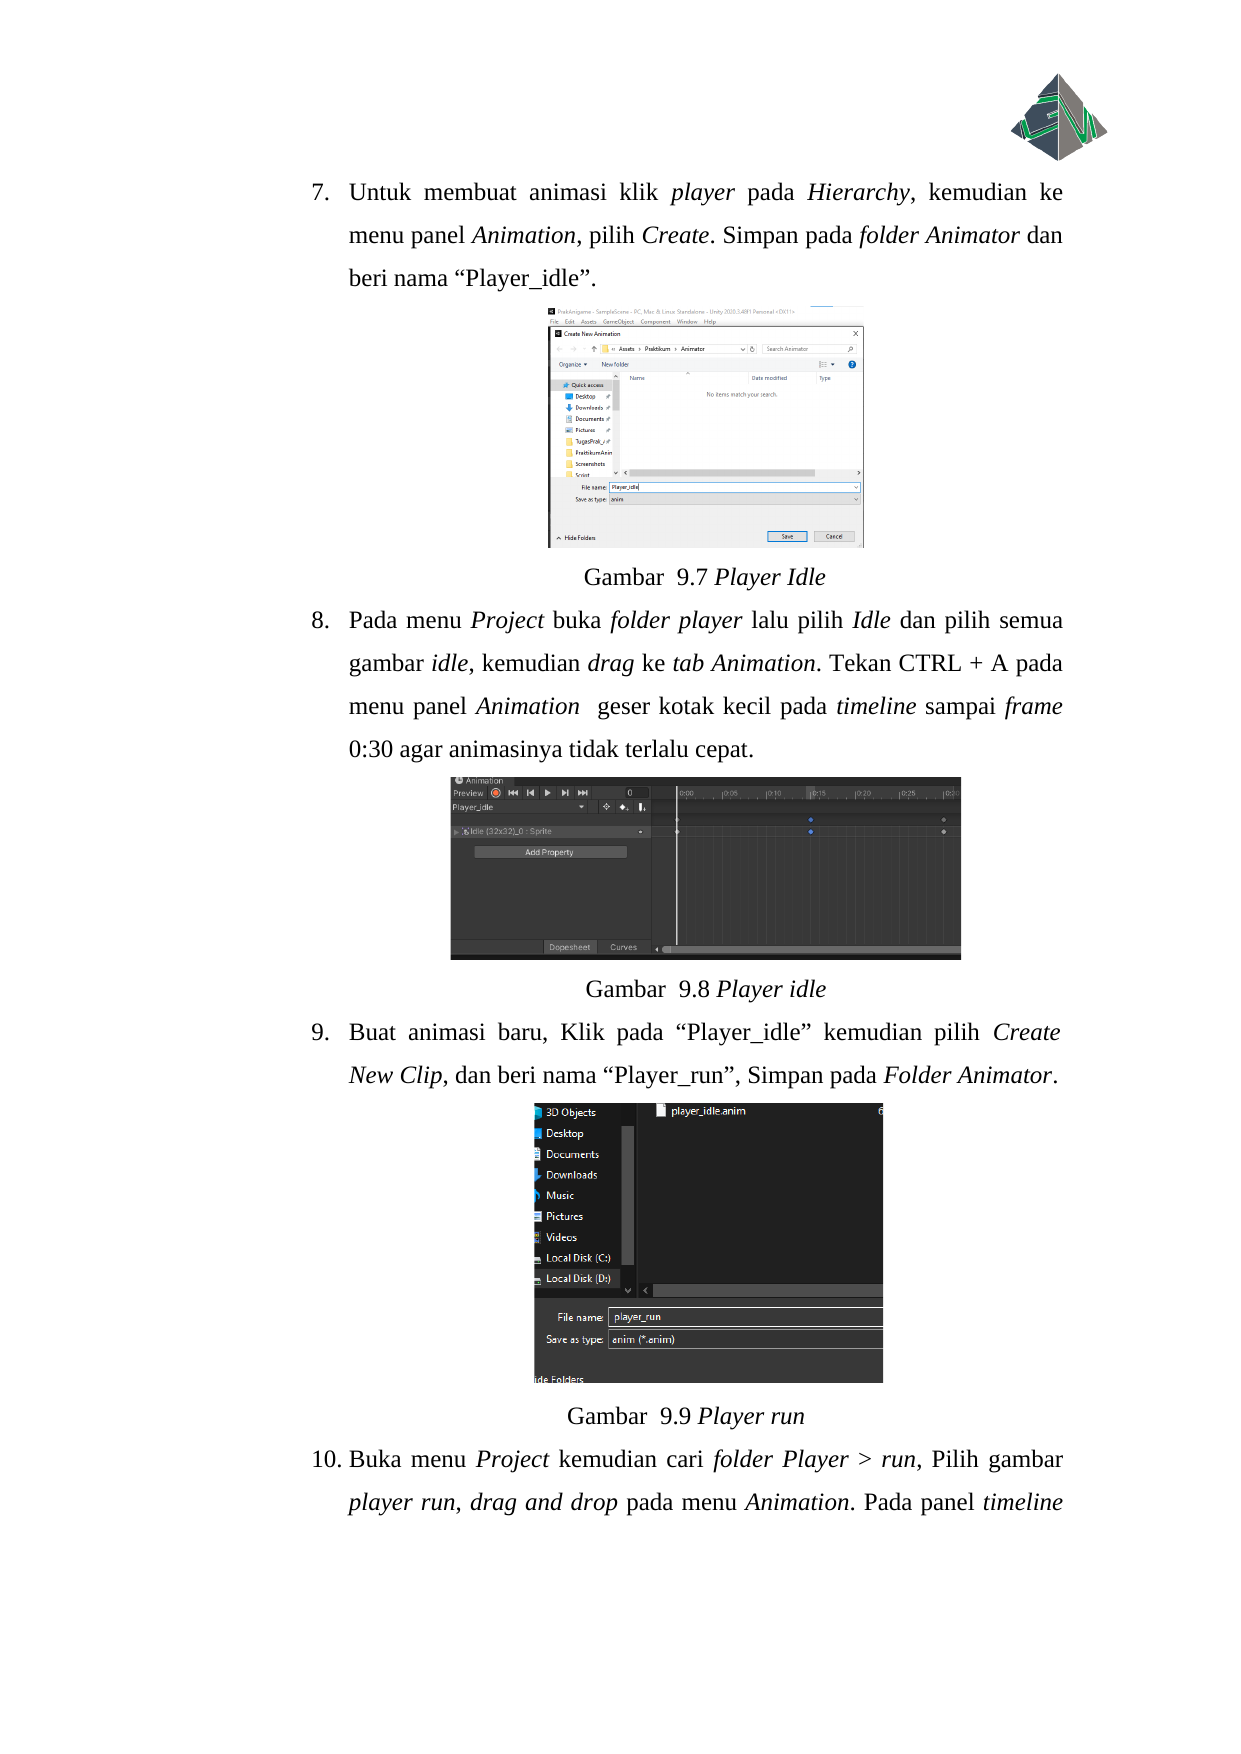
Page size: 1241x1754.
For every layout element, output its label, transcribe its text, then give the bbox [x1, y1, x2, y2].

subtitle 9.7 Player Idle [349, 562, 1063, 590]
list Pada menu Project buka folder player lalu pilih Idle dan pilih semua gambar idle, kemudian drag ke tab Animation. Tekan CTRL + A pada menu panel Animation geser kotak kecil pada timeline sampai frame 0:30 agar animasinya tidak terlalu cepat. [311, 605, 1063, 763]
picture [548, 306, 864, 548]
picture [534, 1103, 884, 1383]
picture [1010, 73, 1108, 161]
picture [450, 777, 962, 960]
subtitle 9.8 Player idle [349, 974, 1063, 1002]
list Untuk membuat animasi klik player pada Hierarchy, kemudian ke menu panel Animation, pilih Create. Simpan pada folder Animator dan beri nama “Player_idle”. [311, 177, 1063, 292]
subtitle 9.9 Player run [311, 1401, 1063, 1430]
list Buat animasi baru, Klik pada “Player_idle” kemudian pilih Create New Clip, dan beri nama “Player_run”, Simpan pada Folder Animator. [311, 1017, 1063, 1089]
